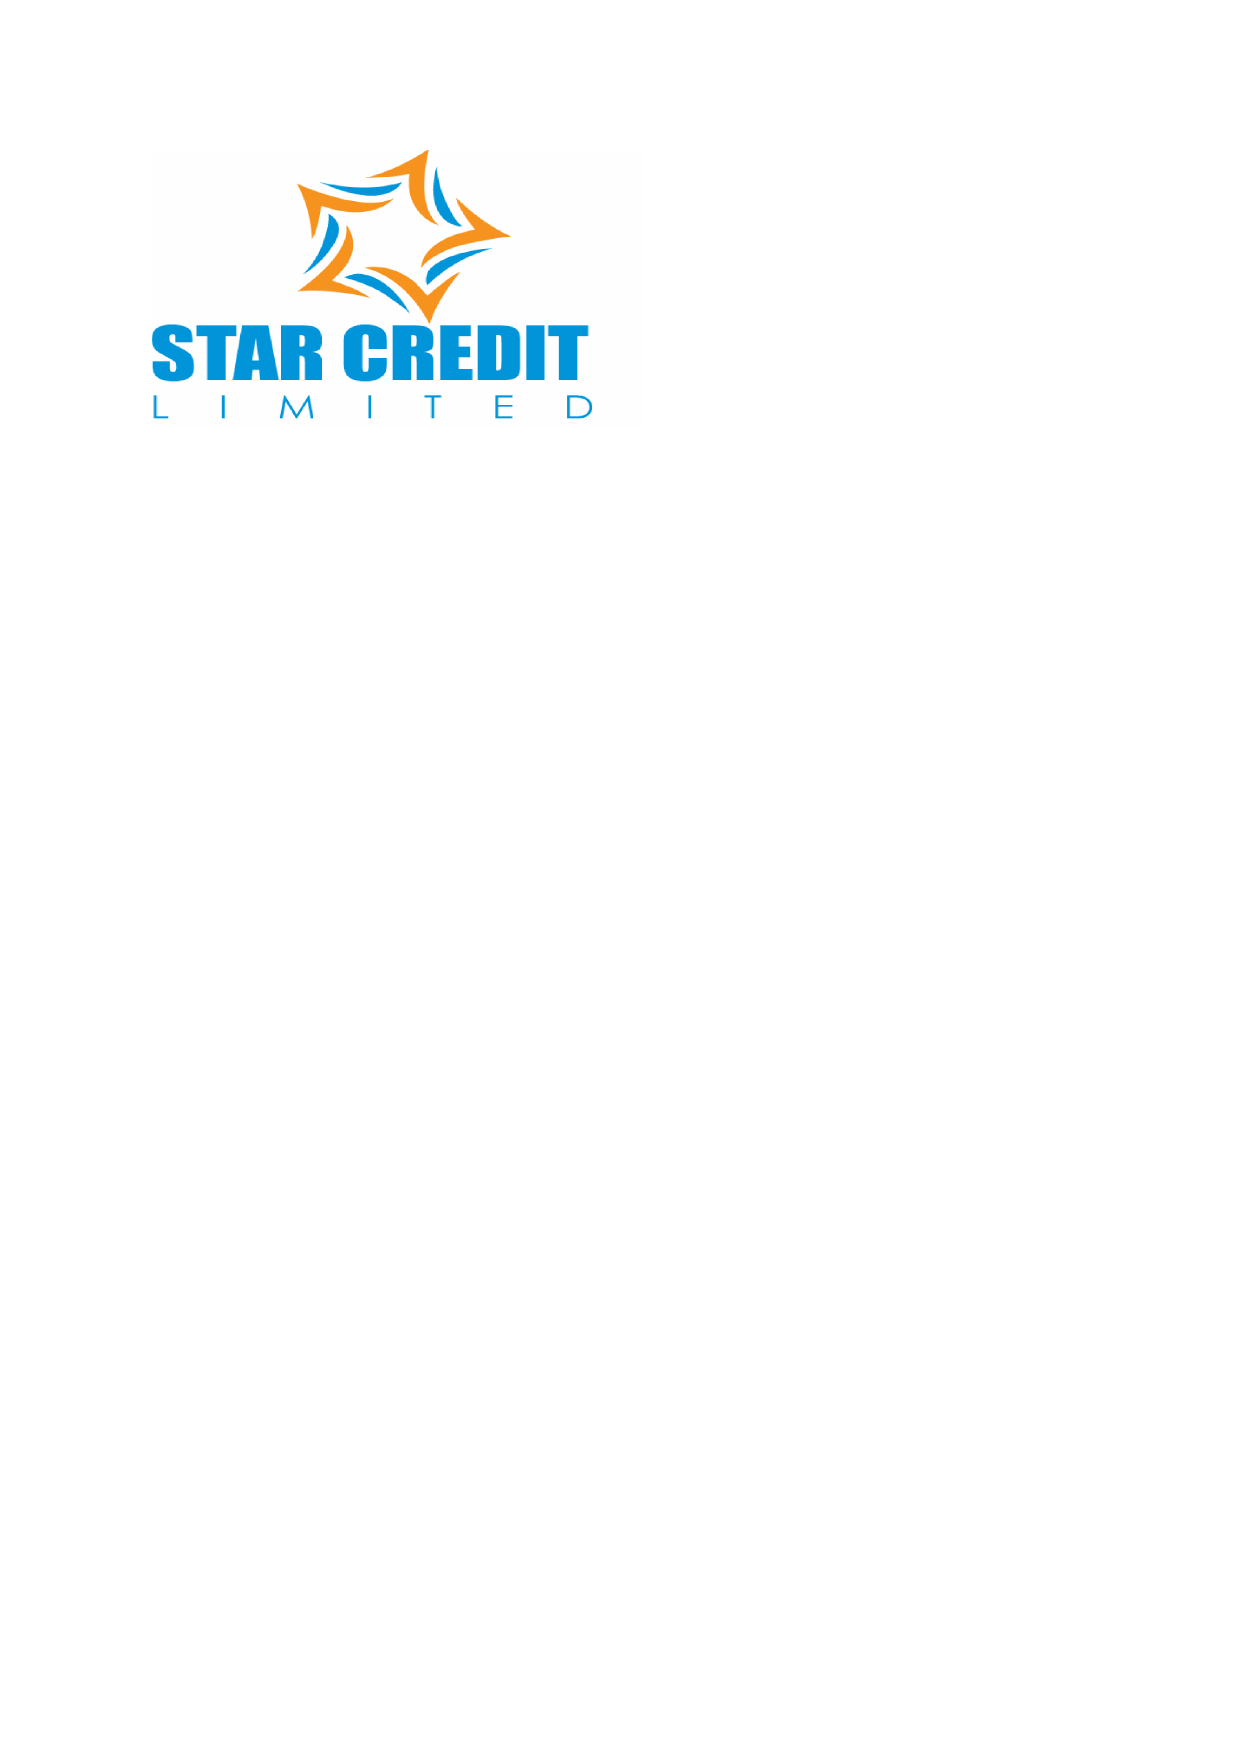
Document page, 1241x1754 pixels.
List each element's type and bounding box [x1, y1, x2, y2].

picture [150, 150, 643, 427]
